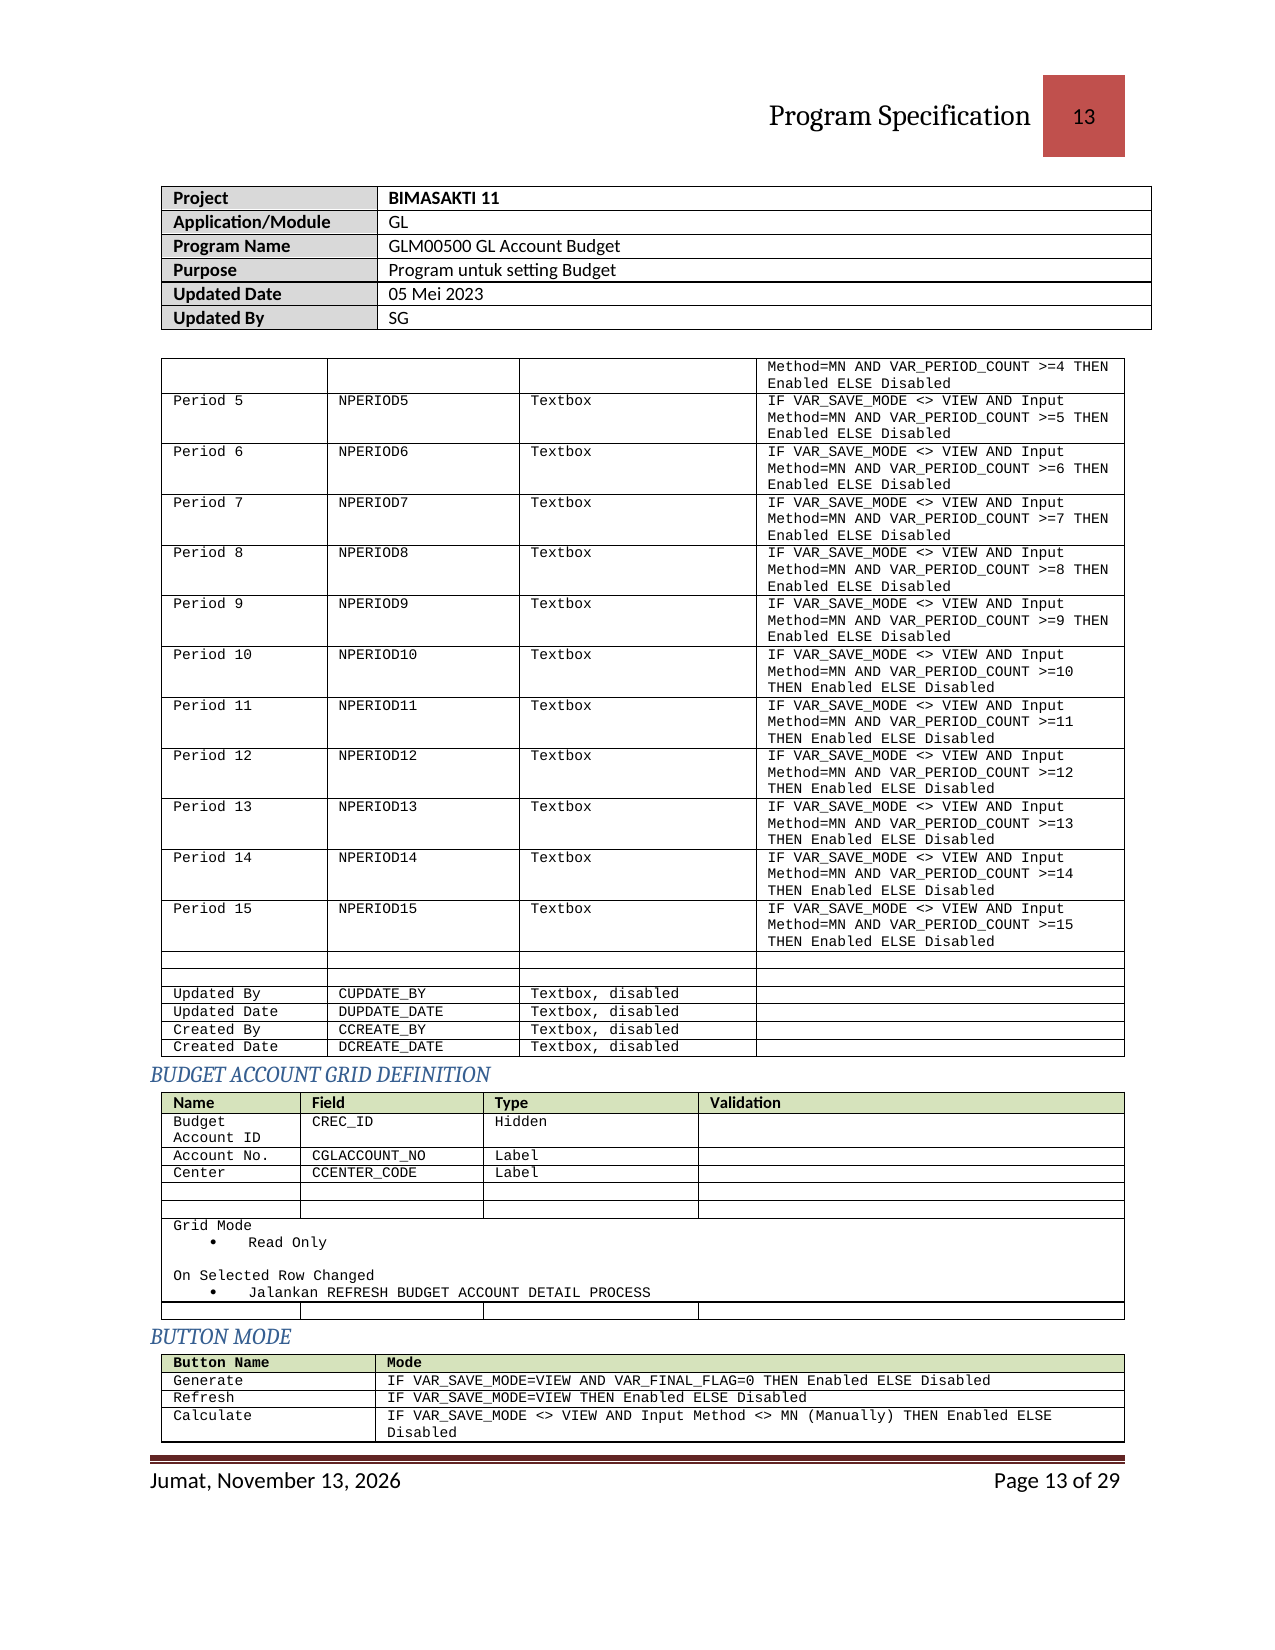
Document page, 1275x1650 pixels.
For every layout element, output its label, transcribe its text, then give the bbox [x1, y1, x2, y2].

table_cell IF VAR_SAVE_MODE <> VIEW AND Input Method=MN AND VAR_PERIOD_COUNT >=10 THEN Enabled ELSE Disabled [757, 647, 1124, 697]
table_cell IF VAR_SAVE_MODE <> VIEW AND Input Method=MN AND VAR_PERIOD_COUNT >=15 THEN Enabled ELSE Disabled [757, 901, 1124, 951]
table_cell NPERIOD4 [328, 359, 519, 392]
table_cell IF VAR_SAVE_MODE <> VIEW AND Input Method=MN AND VAR_PERIOD_COUNT >=13 THEN Enabled ELSE Disabled [757, 799, 1124, 849]
table_cell Period 7 [162, 495, 327, 545]
table_cell Period 15 [162, 901, 327, 951]
table_cell CREC_ID [301, 1114, 483, 1147]
table_cell IF VAR_SAVE_MODE=VIEW THEN Enabled ELSE Disabled [376, 1391, 1124, 1407]
table_cell DCREATE_DATE [328, 1040, 519, 1056]
table_cell [757, 1004, 1124, 1021]
table_cell CGLACCOUNT_NO [301, 1148, 483, 1165]
table_cell [301, 1303, 483, 1319]
table_cell [162, 969, 327, 986]
table_cell [301, 1183, 483, 1200]
table_cell Period 4 [162, 359, 327, 392]
table_header Button Name [162, 1355, 375, 1372]
table_cell Textbox [520, 749, 756, 798]
table_cell NPERIOD10 [328, 647, 519, 697]
table_cell Updated By [162, 987, 327, 1003]
table_cell Textbox [520, 799, 756, 849]
table_cell Label [484, 1148, 698, 1165]
table_header Name [162, 1093, 300, 1113]
table_cell Center [162, 1166, 300, 1182]
table_cell Period 13 [162, 799, 327, 849]
table_cell [484, 1183, 698, 1200]
table_cell [699, 1166, 1124, 1182]
table_cell NPERIOD14 [328, 850, 519, 900]
table_cell IF VAR_SAVE_MODE <> VIEW AND Input Method=MN AND VAR_PERIOD_COUNT >=9 THEN Enabled ELSE Disabled [757, 596, 1124, 646]
table_cell [162, 952, 327, 968]
table_cell CCENTER_CODE [301, 1166, 483, 1182]
table_cell DUPDATE_DATE [328, 1004, 519, 1021]
table_cell [301, 1201, 483, 1217]
table_cell Textbox, disabled [520, 1040, 756, 1056]
table_cell Hidden [484, 1114, 698, 1147]
table_cell [757, 952, 1124, 968]
table_cell NPERIOD12 [328, 749, 519, 798]
table_cell [328, 969, 519, 986]
table_cell IF VAR_SAVE_MODE <> VIEW AND Input Method=MN AND VAR_PERIOD_COUNT >=12 THEN Enabled ELSE Disabled [757, 749, 1124, 798]
table_cell NPERIOD15 [328, 901, 519, 951]
table_cell Period 12 [162, 749, 327, 798]
table_cell IF VAR_SAVE_MODE <> VIEW AND Input Method=MN AND VAR_PERIOD_COUNT >=14 THEN Enabled ELSE Disabled [757, 850, 1124, 900]
table_cell IF VAR_SAVE_MODE <> VIEW AND Input Method=MN AND VAR_PERIOD_COUNT >=6 THEN Enabled ELSE Disabled [757, 444, 1124, 494]
table_cell Account No. [162, 1148, 300, 1165]
table_cell IF VAR_SAVE_MODE <> VIEW AND Input Method=MN AND VAR_PERIOD_COUNT >=11 THEN Enabled ELSE Disabled [757, 698, 1124, 748]
table_cell Textbox [520, 444, 756, 494]
table_header Validation [699, 1093, 1124, 1113]
table_cell [520, 969, 756, 986]
table_cell [757, 987, 1124, 1003]
table_cell [162, 1183, 300, 1200]
table_cell NPERIOD13 [328, 799, 519, 849]
table_header Field [301, 1093, 483, 1113]
table_cell Label [484, 1166, 698, 1182]
table_cell Textbox, disabled [520, 1022, 756, 1038]
table_header Mode [376, 1355, 1124, 1372]
table_header Type [484, 1093, 698, 1113]
table_cell Textbox [520, 394, 756, 443]
table_cell Period 6 [162, 444, 327, 494]
table_cell [484, 1201, 698, 1217]
table_cell Period 5 [162, 394, 327, 443]
table_cell Textbox [520, 850, 756, 900]
table_cell NPERIOD8 [328, 546, 519, 595]
table_cell NPERIOD9 [328, 596, 519, 646]
table_cell Period 10 [162, 647, 327, 697]
table_cell Generate [162, 1373, 375, 1389]
table_cell [699, 1303, 1124, 1319]
table_cell [699, 1183, 1124, 1200]
table_cell CCREATE_BY [328, 1022, 519, 1038]
table_cell Budget Account ID [162, 1114, 300, 1147]
table_cell IF VAR_SAVE_MODE <> VIEW AND Input Method=MN AND VAR_PERIOD_COUNT >=8 THEN Enabled ELSE Disabled [757, 546, 1124, 595]
table_cell IF VAR_SAVE_MODE <> VIEW AND Input Method=MN AND VAR_PERIOD_COUNT >=7 THEN Enabled ELSE Disabled [757, 495, 1124, 545]
table_cell [757, 969, 1124, 986]
table_cell Period 8 [162, 546, 327, 595]
table_cell [757, 1040, 1124, 1056]
table_cell [699, 1201, 1124, 1217]
table_cell [162, 1201, 300, 1217]
table_cell Calculate [162, 1408, 375, 1441]
table_cell Created Date [162, 1040, 327, 1056]
table_cell Created By [162, 1022, 327, 1038]
table_cell [699, 1114, 1124, 1147]
table_cell NPERIOD7 [328, 495, 519, 545]
table_cell [328, 952, 519, 968]
table_cell NPERIOD6 [328, 444, 519, 494]
table_cell Textbox, disabled [520, 1004, 756, 1021]
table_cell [376, 1373, 1124, 1389]
table_cell [699, 1148, 1124, 1165]
table_cell Updated Date [162, 1004, 327, 1021]
table_cell Refresh [162, 1391, 375, 1407]
table_cell [484, 1303, 698, 1319]
table_cell Textbox [520, 647, 756, 697]
table_cell Textbox [520, 698, 756, 748]
table_cell Textbox, disabled [520, 987, 756, 1003]
table_cell IF VAR_SAVE_MODE <> VIEW AND Input Method=MN AND VAR_PERIOD_COUNT >=5 THEN Enabled ELSE Disabled [757, 394, 1124, 443]
table_cell Textbox [520, 546, 756, 595]
table_cell Period 14 [162, 850, 327, 900]
table_cell Grid Mode Read Only On Selected Row Changed Jalankan REFRESH BUDGET ACCOUNT DETAIL PROCESS [162, 1219, 1124, 1301]
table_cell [757, 359, 1124, 392]
table_cell IF VAR_SAVE_MODE <> VIEW AND Input Method <> MN (Manually) THEN Enabled ELSE Disabled [376, 1408, 1124, 1441]
table_cell Period 11 [162, 698, 327, 748]
table_cell Textbox [520, 359, 756, 392]
table_cell [520, 952, 756, 968]
table_cell [757, 1022, 1124, 1038]
subtitle BUDGET ACCOUNT GRID DEFINITION [150, 1061, 1125, 1088]
table_cell Period 9 [162, 596, 327, 646]
table_cell Textbox [520, 596, 756, 646]
table_cell CUPDATE_BY [328, 987, 519, 1003]
table_cell Textbox [520, 495, 756, 545]
subtitle BUTTON MODE [150, 1324, 1125, 1351]
table_cell NPERIOD5 [328, 394, 519, 443]
table_cell Textbox [520, 901, 756, 951]
table_cell NPERIOD11 [328, 698, 519, 748]
table_cell [162, 1303, 300, 1319]
